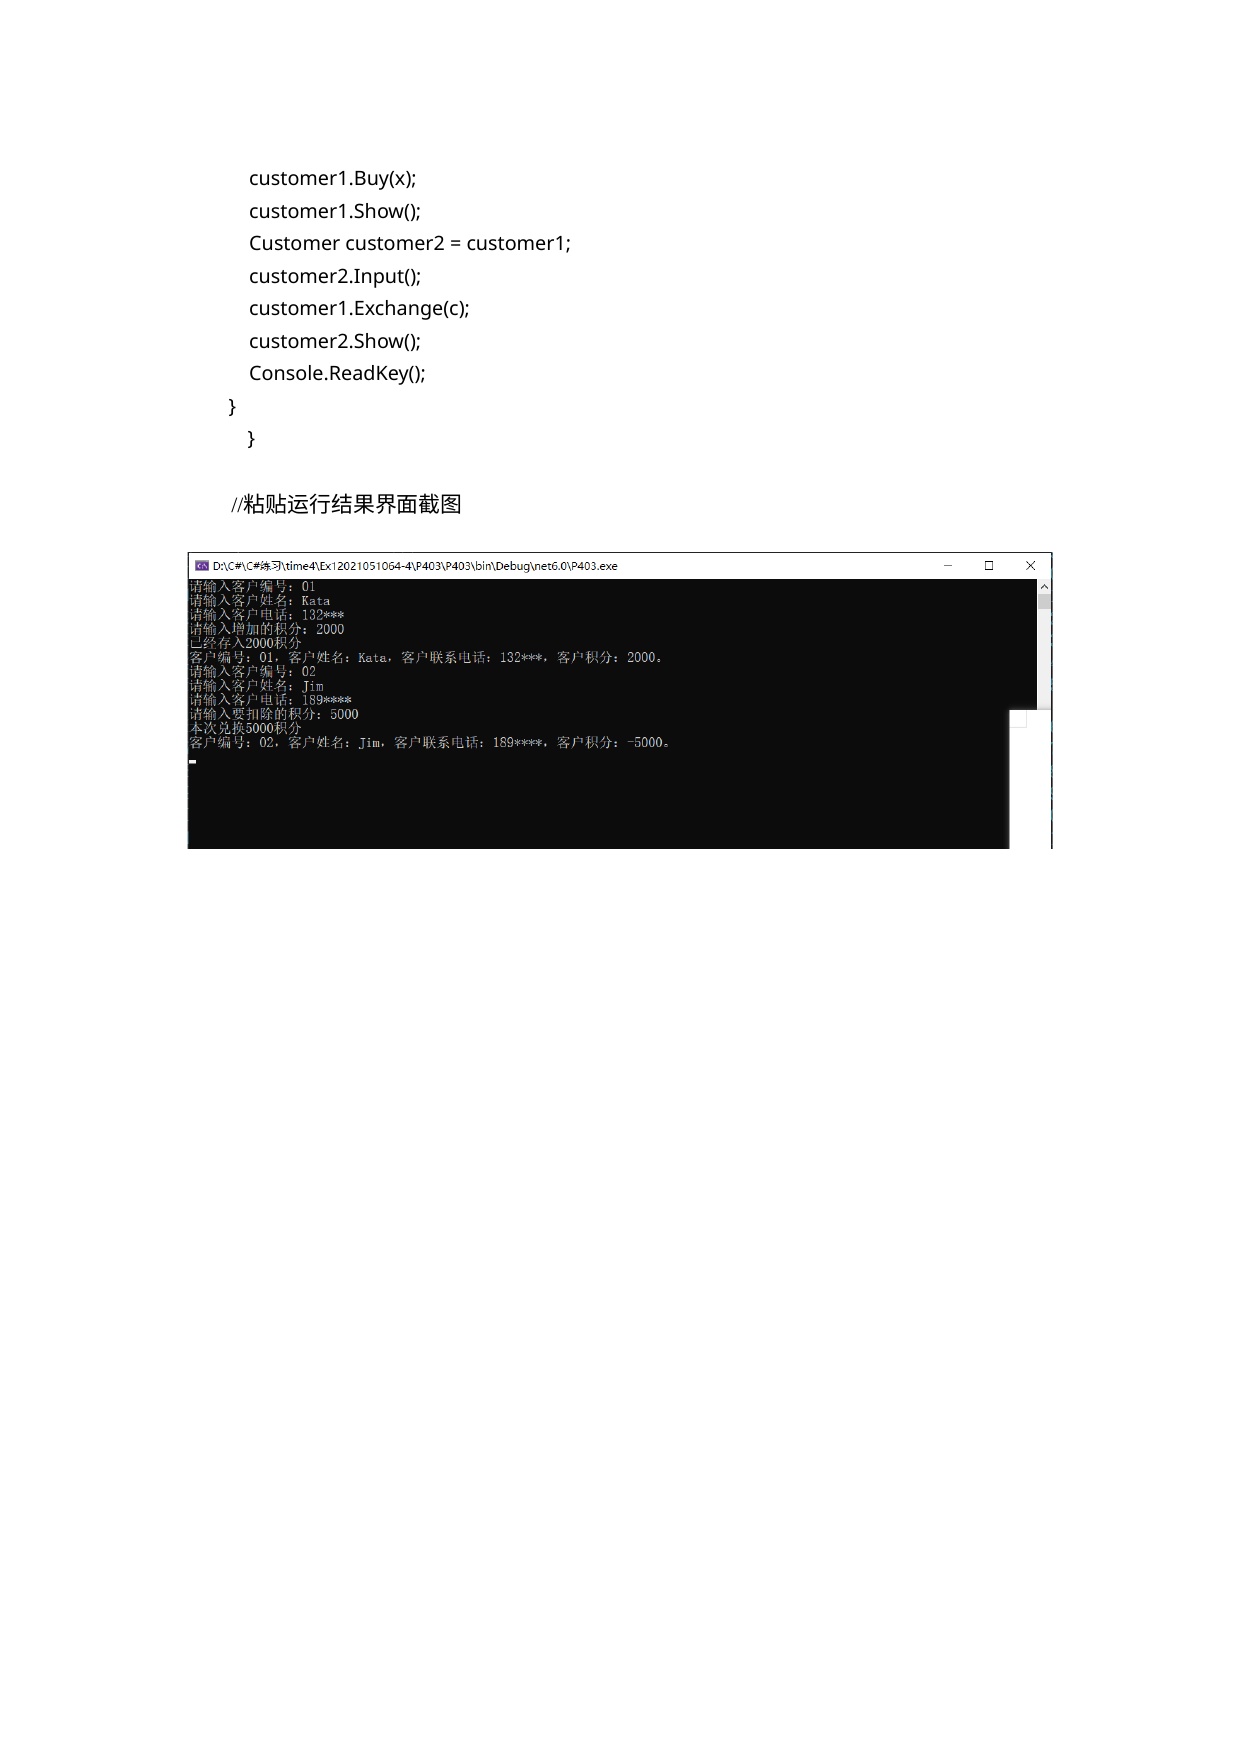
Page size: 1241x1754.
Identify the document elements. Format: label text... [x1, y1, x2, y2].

text customer2.Input(); [187, 259, 1053, 292]
text customer2.Show(); [187, 324, 1053, 357]
text } [187, 389, 1053, 422]
text //粘贴运行结果界面截图 [187, 487, 1053, 519]
text customer1.Show(); [187, 194, 1053, 227]
picture [187, 552, 1053, 849]
text customer1.Buy(x); [187, 162, 1053, 194]
text Customer customer2 = customer1; [187, 227, 1053, 259]
text Console.ReadKey(); [187, 357, 1053, 389]
text } [187, 422, 1053, 454]
text customer1.Exchange(c); [187, 292, 1053, 324]
